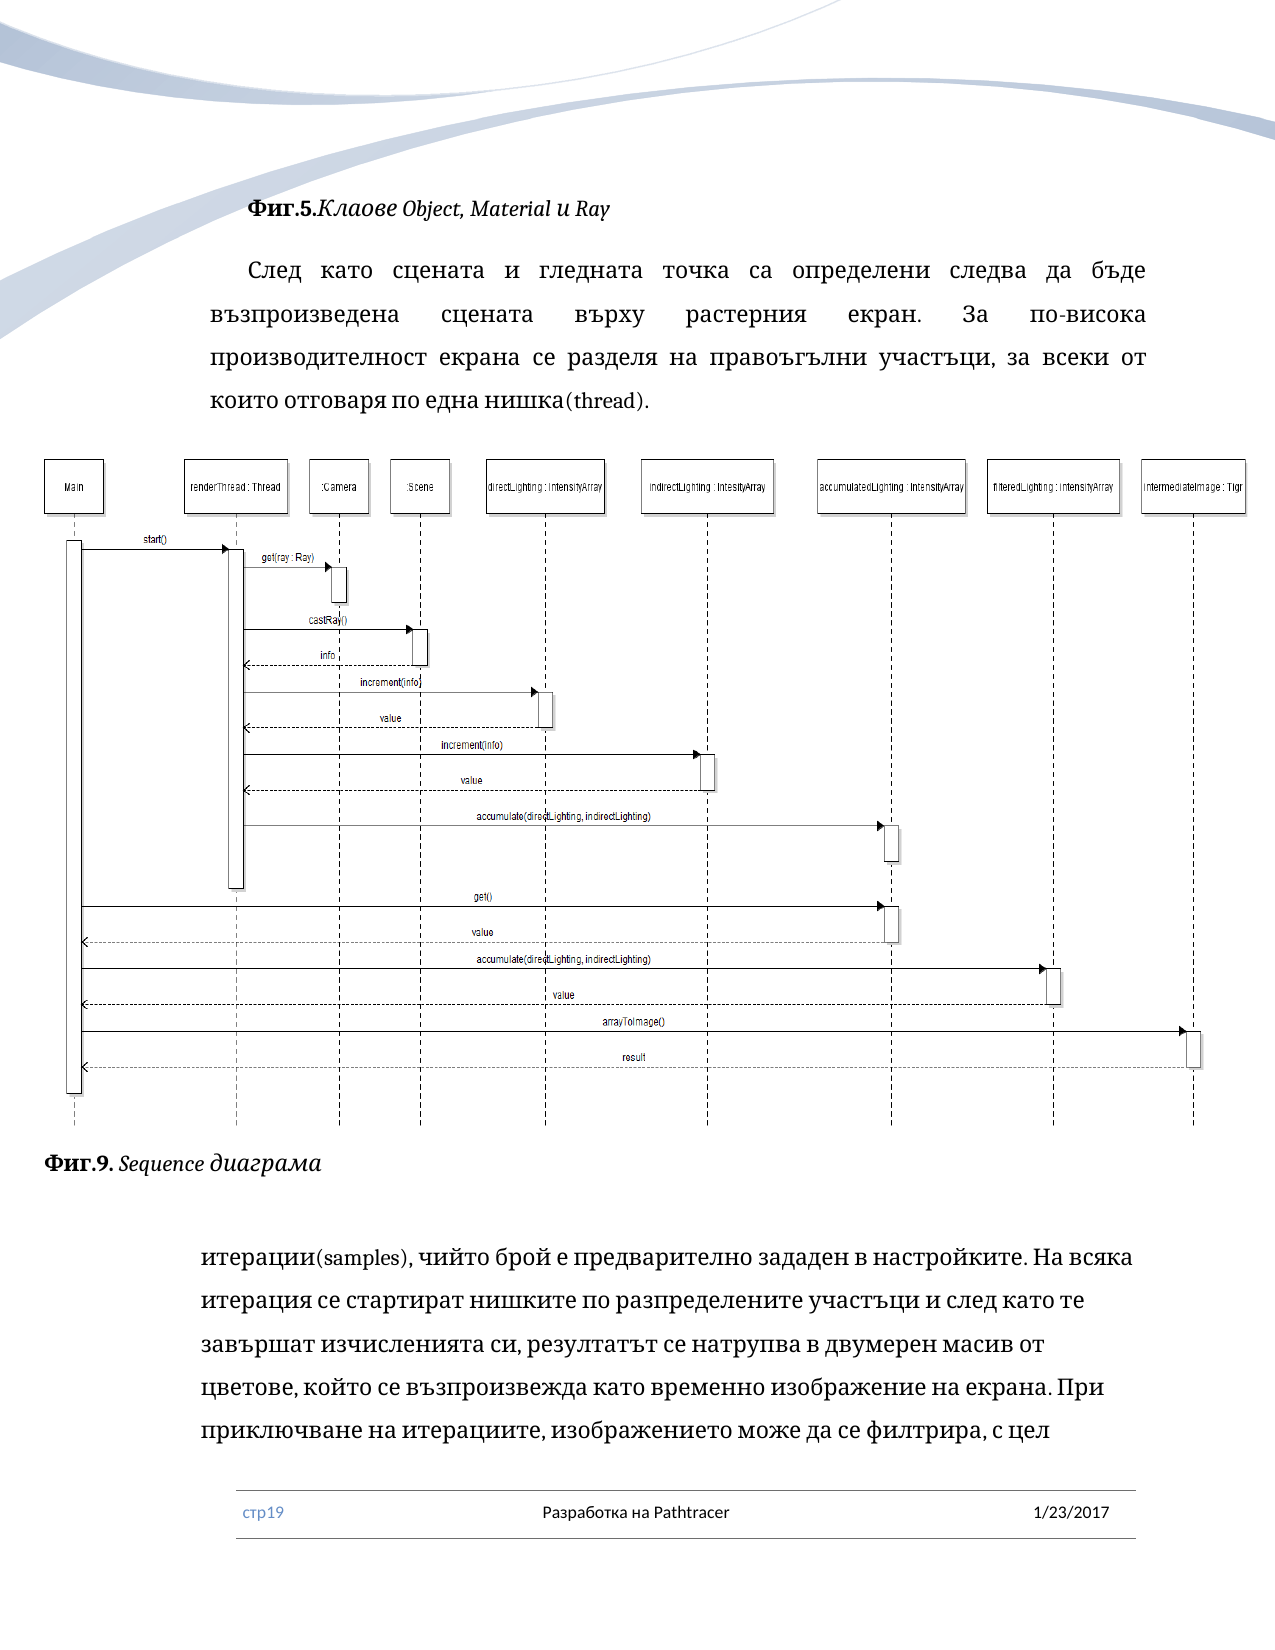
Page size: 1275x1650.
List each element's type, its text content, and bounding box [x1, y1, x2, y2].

picture [44, 459, 1248, 1142]
text След като сцената и гледната точка са определени следва да бъде възпроизведена сцената върху растерния екран. За по-висока производителност екрана се разделя на правоъгълни участъци, за всеки от които отговаря по една нишка(thread). [210, 253, 1147, 420]
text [4, 507, 1147, 1450]
text Фиг.5.Клаове Object, Material и Ray [247, 191, 1147, 228]
